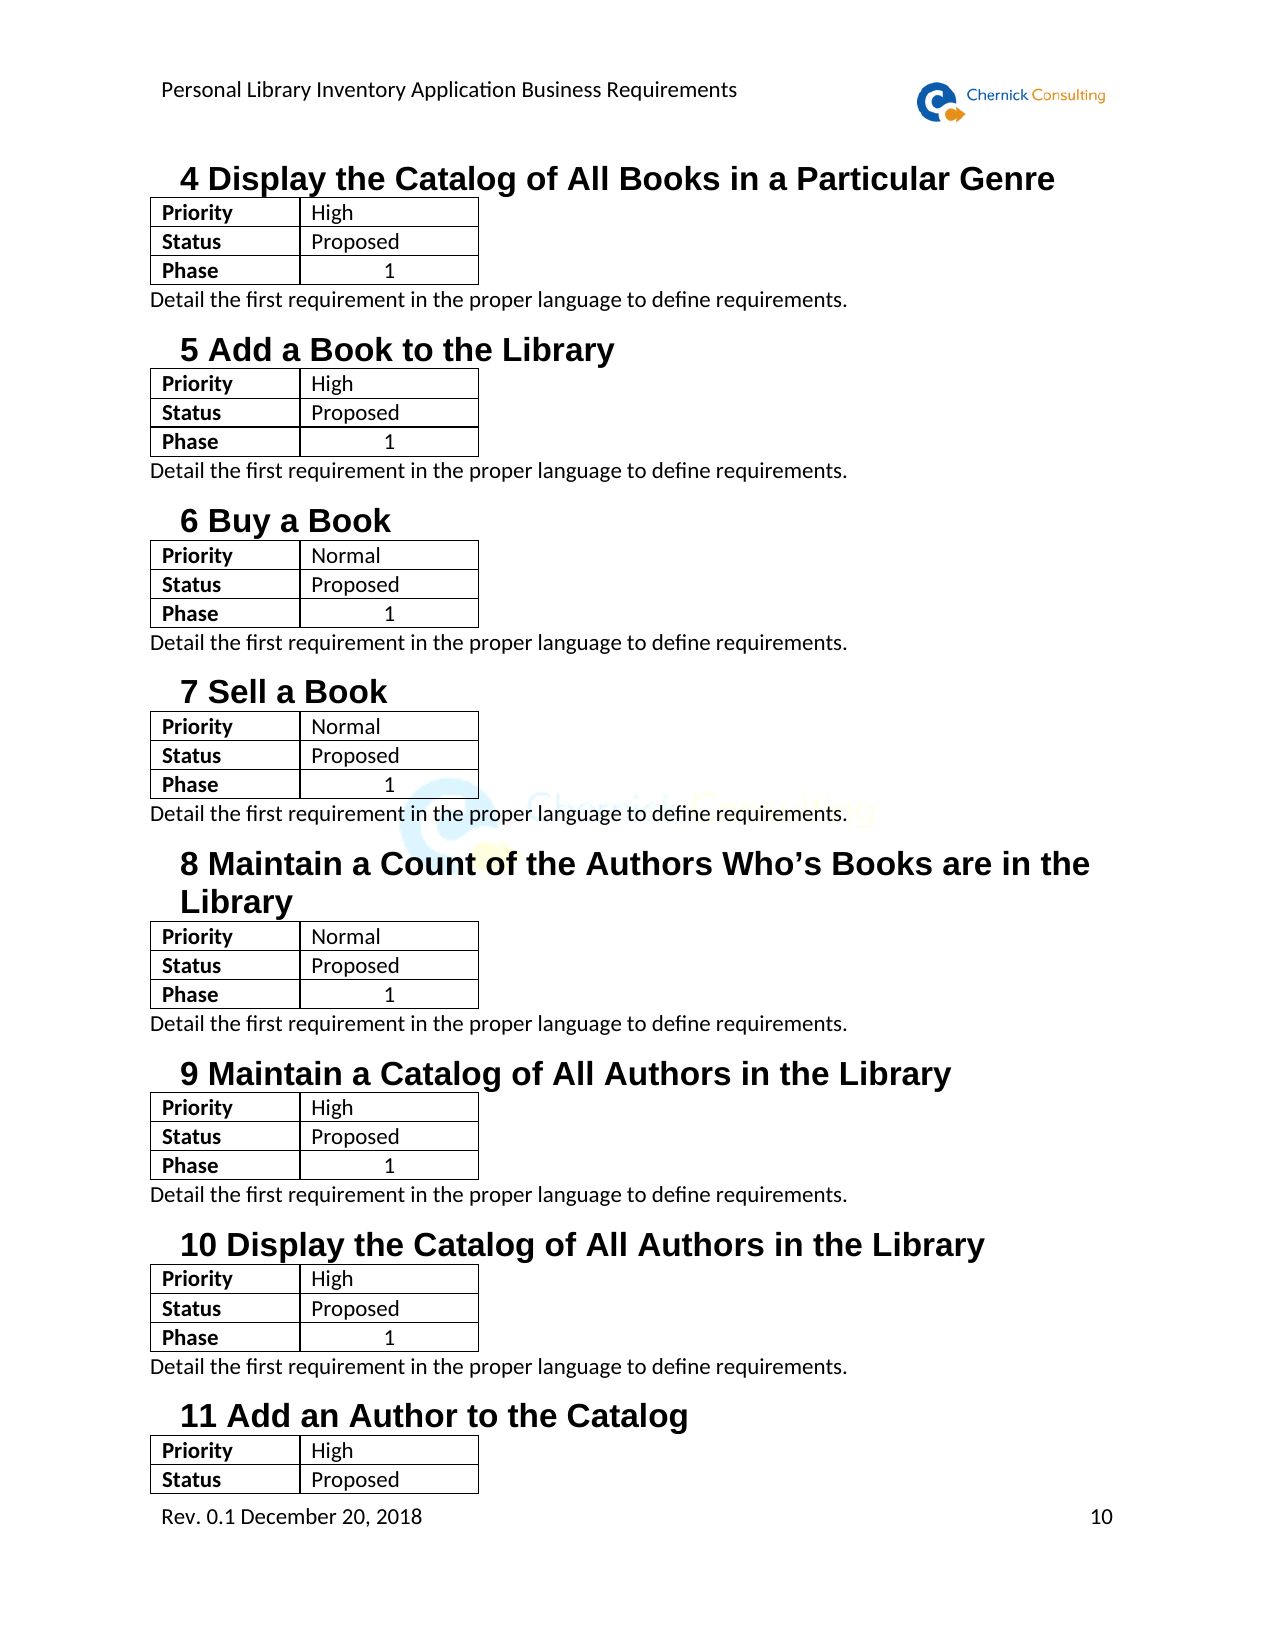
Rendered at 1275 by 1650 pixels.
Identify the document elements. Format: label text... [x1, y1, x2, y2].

table_header High [301, 1265, 478, 1293]
text 4 Display the Catalog of All Books in a Particular Genre [180, 158, 1125, 197]
text 9 Maintain a Catalog of All Authors in the Library [180, 1054, 1125, 1092]
table_cell Status [151, 1465, 299, 1493]
text 8 Maintain a Count of the Authors Who’s Books are in the Library [180, 844, 1125, 921]
text Detail the first requirement in the proper language to define requirements. [150, 457, 1125, 484]
table_header Priority [151, 369, 299, 397]
table_cell Phase [151, 770, 299, 798]
table_cell Status [151, 570, 299, 598]
text 6 Buy a Book [180, 501, 1125, 540]
table_cell Status [151, 951, 299, 979]
picture [908, 75, 1113, 131]
table_cell 1 [301, 1151, 478, 1179]
table_cell Proposed [301, 741, 478, 769]
table_cell 1 [301, 980, 478, 1008]
table_header Priority [151, 1265, 299, 1293]
table_cell Proposed [301, 1122, 478, 1150]
table_cell 1 [301, 1323, 478, 1351]
table_cell Status [151, 741, 299, 769]
table_header Priority [151, 922, 299, 950]
table_cell 1 [301, 770, 478, 798]
text 10 Display the Catalog of All Authors in the Library [180, 1225, 1125, 1263]
table_cell 1 [301, 599, 478, 627]
table_cell Phase [151, 599, 299, 627]
table_header Priority [151, 198, 299, 226]
text Detail the first requirement in the proper language to define requirements. [150, 1180, 1125, 1208]
table_cell Proposed [301, 1294, 478, 1322]
table_header Priority [151, 541, 299, 569]
table_header Normal [301, 541, 478, 569]
table_cell Status [151, 1294, 299, 1322]
text 7 Sell a Book [180, 673, 1125, 711]
table_cell Phase [151, 428, 299, 456]
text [150, 285, 1125, 313]
table_cell Proposed [301, 399, 478, 426]
table_header Normal [301, 922, 478, 950]
table_cell Proposed [301, 570, 478, 598]
text Detail the first requirement in the proper language to define requirements. [150, 628, 1125, 656]
table_cell Proposed [301, 227, 478, 255]
table_cell Phase [151, 1151, 299, 1179]
table_header Priority [151, 712, 299, 740]
text 11 Add an Author to the Catalog [180, 1396, 1125, 1435]
table_cell Phase [151, 980, 299, 1008]
table_cell 1 [301, 256, 478, 284]
table_cell Phase [151, 256, 299, 284]
text Detail the first requirement in the proper language to define requirements. [150, 799, 1125, 827]
table_cell 1 [301, 428, 478, 456]
table_header High [301, 198, 478, 226]
text Detail the first requirement in the proper language to define requirements. [150, 1009, 1125, 1037]
table_header Normal [301, 712, 478, 740]
table_cell Status [151, 227, 299, 255]
table_cell Proposed [301, 1465, 478, 1493]
table_header High [301, 1093, 478, 1121]
table_header High [301, 369, 478, 397]
table_header High [301, 1436, 478, 1464]
table_cell Phase [151, 1323, 299, 1351]
table_cell Status [151, 1122, 299, 1150]
table_header Priority [151, 1093, 299, 1121]
table_cell Status [151, 399, 299, 426]
table_cell Proposed [301, 951, 478, 979]
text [150, 1352, 1125, 1380]
table_header Priority [151, 1436, 299, 1464]
text 5 Add a Book to the Library [180, 330, 1125, 368]
